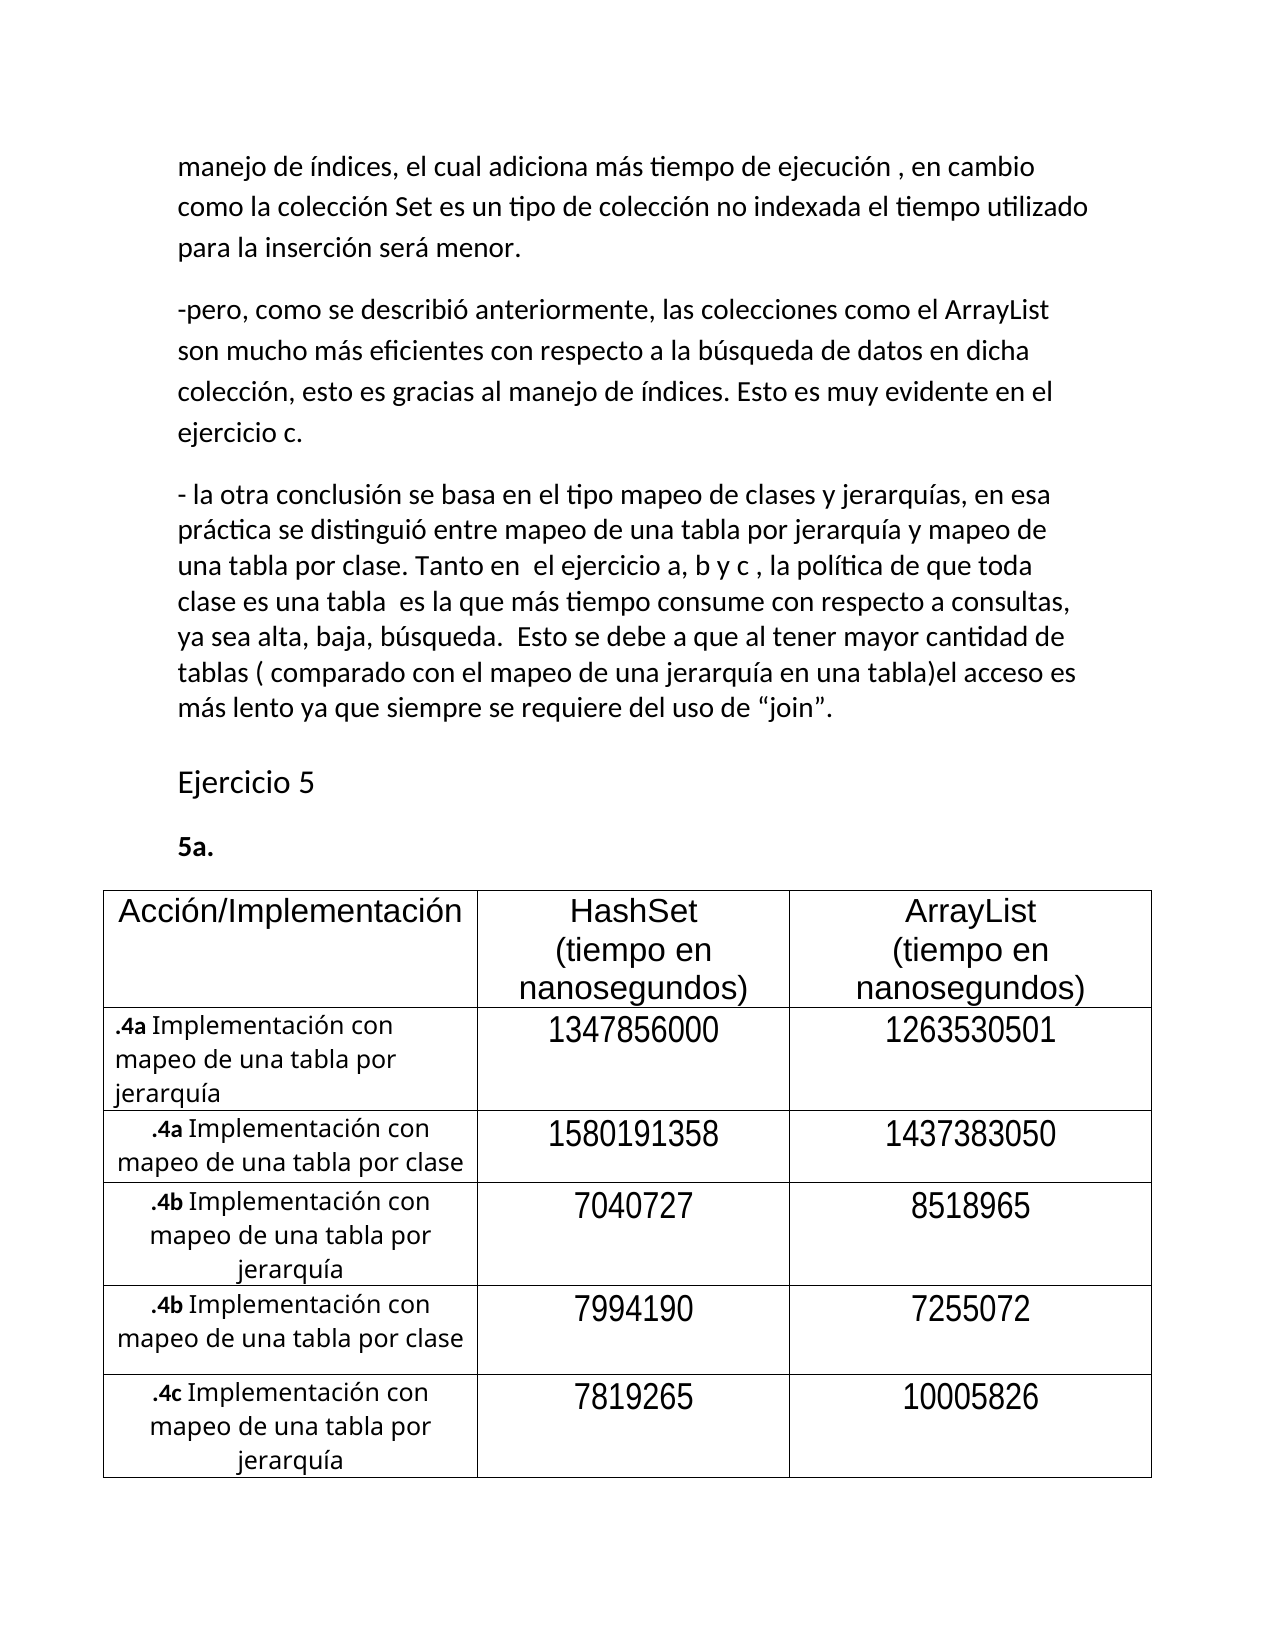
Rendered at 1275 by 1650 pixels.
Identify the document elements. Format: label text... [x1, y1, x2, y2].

text 5a. [177, 828, 1098, 864]
table_cell .4b Implementación con mapeo de una tabla por clase [104, 1286, 477, 1373]
table_header ArrayList (tiempo en nanosegundos) [790, 891, 1151, 1007]
table_cell 7255072 [790, 1286, 1151, 1373]
text - la otra conclusión se basa en el tipo mapeo de clases y jerarquías, en esa práctica se distinguió entre mapeo de una tabla por jerarquía y mapeo de una tabla por clase. Tanto en el ejercicio a, b y c , la política de que toda clase es una tabla es la que más tiempo consume con respecto a consultas, ya sea alta, baja, búsqueda. Esto se debe a que al tener mayor cantidad de tablas ( comparado con el mapeo de una jerarquía en una tabla)el acceso es más lento ya que siempre se requiere del uso de “join”. [177, 476, 1098, 725]
text Ejercicio 5 [177, 761, 1098, 802]
table_cell 7040727 [478, 1183, 789, 1285]
table_cell .4c Implementación con mapeo de una tabla por jerarquía [104, 1375, 477, 1477]
table_cell .4b Implementación con mapeo de una tabla por jerarquía [104, 1183, 477, 1285]
table_cell .4a Implementación con mapeo de una tabla por clase [104, 1111, 477, 1182]
table_cell 1580191358 [478, 1111, 789, 1182]
table_cell 1347856000 [478, 1008, 789, 1110]
table_cell 7994190 [478, 1286, 789, 1373]
table_header Acción/Implementación [104, 891, 477, 1007]
table_header HashSet (tiempo en nanosegundos) [478, 891, 789, 1007]
text -pero, como se describió anteriormente, las colecciones como el ArrayList son mucho más eficientes con respecto a la búsqueda de datos en dicha colección, esto es gracias al manejo de índices. Esto es muy evidente en el ejercicio c. [177, 291, 1098, 450]
table_cell 1263530501 [790, 1008, 1151, 1110]
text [177, 148, 1098, 265]
table_cell 10005826 [790, 1375, 1151, 1477]
table_cell 8518965 [790, 1183, 1151, 1285]
table_cell 7819265 [478, 1375, 789, 1477]
table_cell 1437383050 [790, 1111, 1151, 1182]
table_cell .4a Implementación con mapeo de una tabla por jerarquía [104, 1008, 477, 1110]
